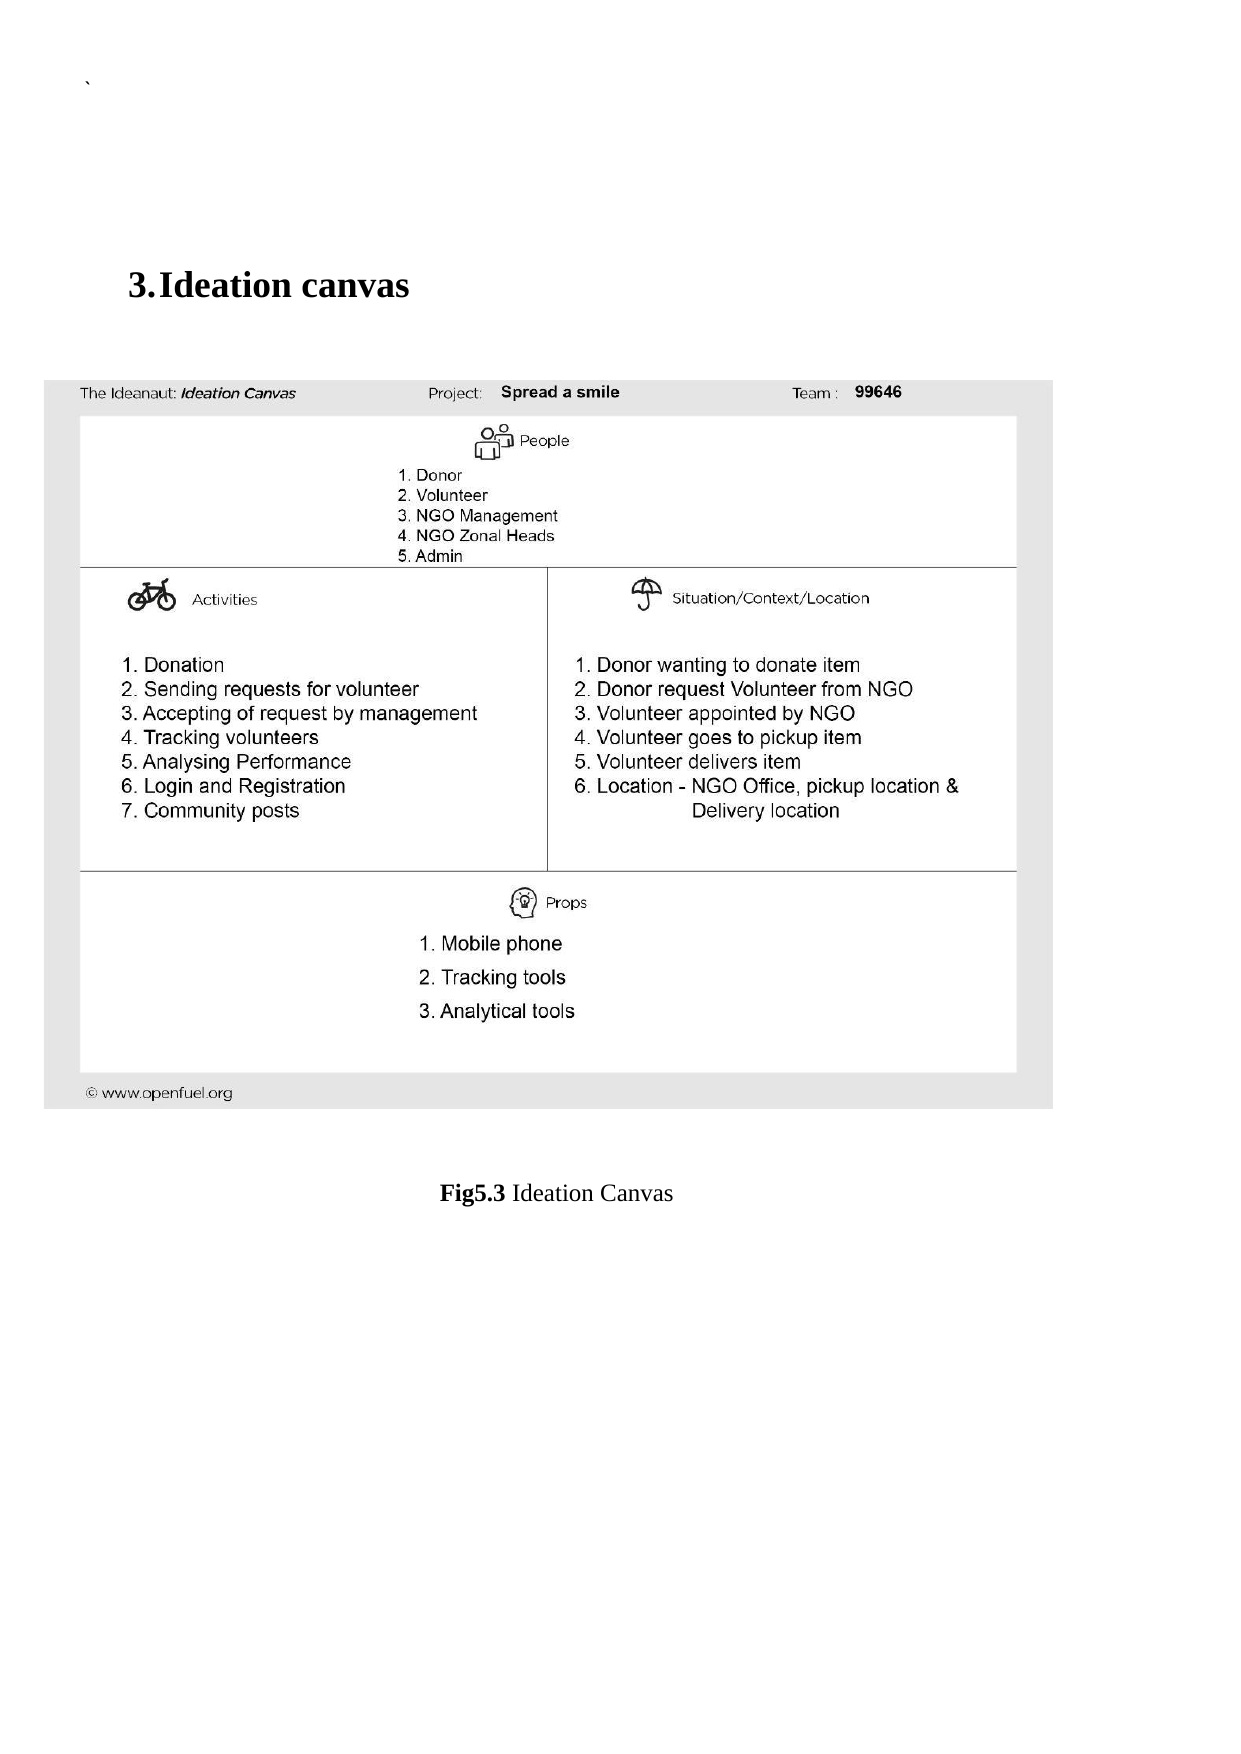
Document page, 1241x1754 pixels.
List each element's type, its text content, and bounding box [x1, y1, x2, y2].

list Ideation canvas [128, 262, 1076, 306]
text Fig5.3 Ideation Canvas [83, 1178, 1076, 1207]
picture [43, 380, 1053, 1109]
